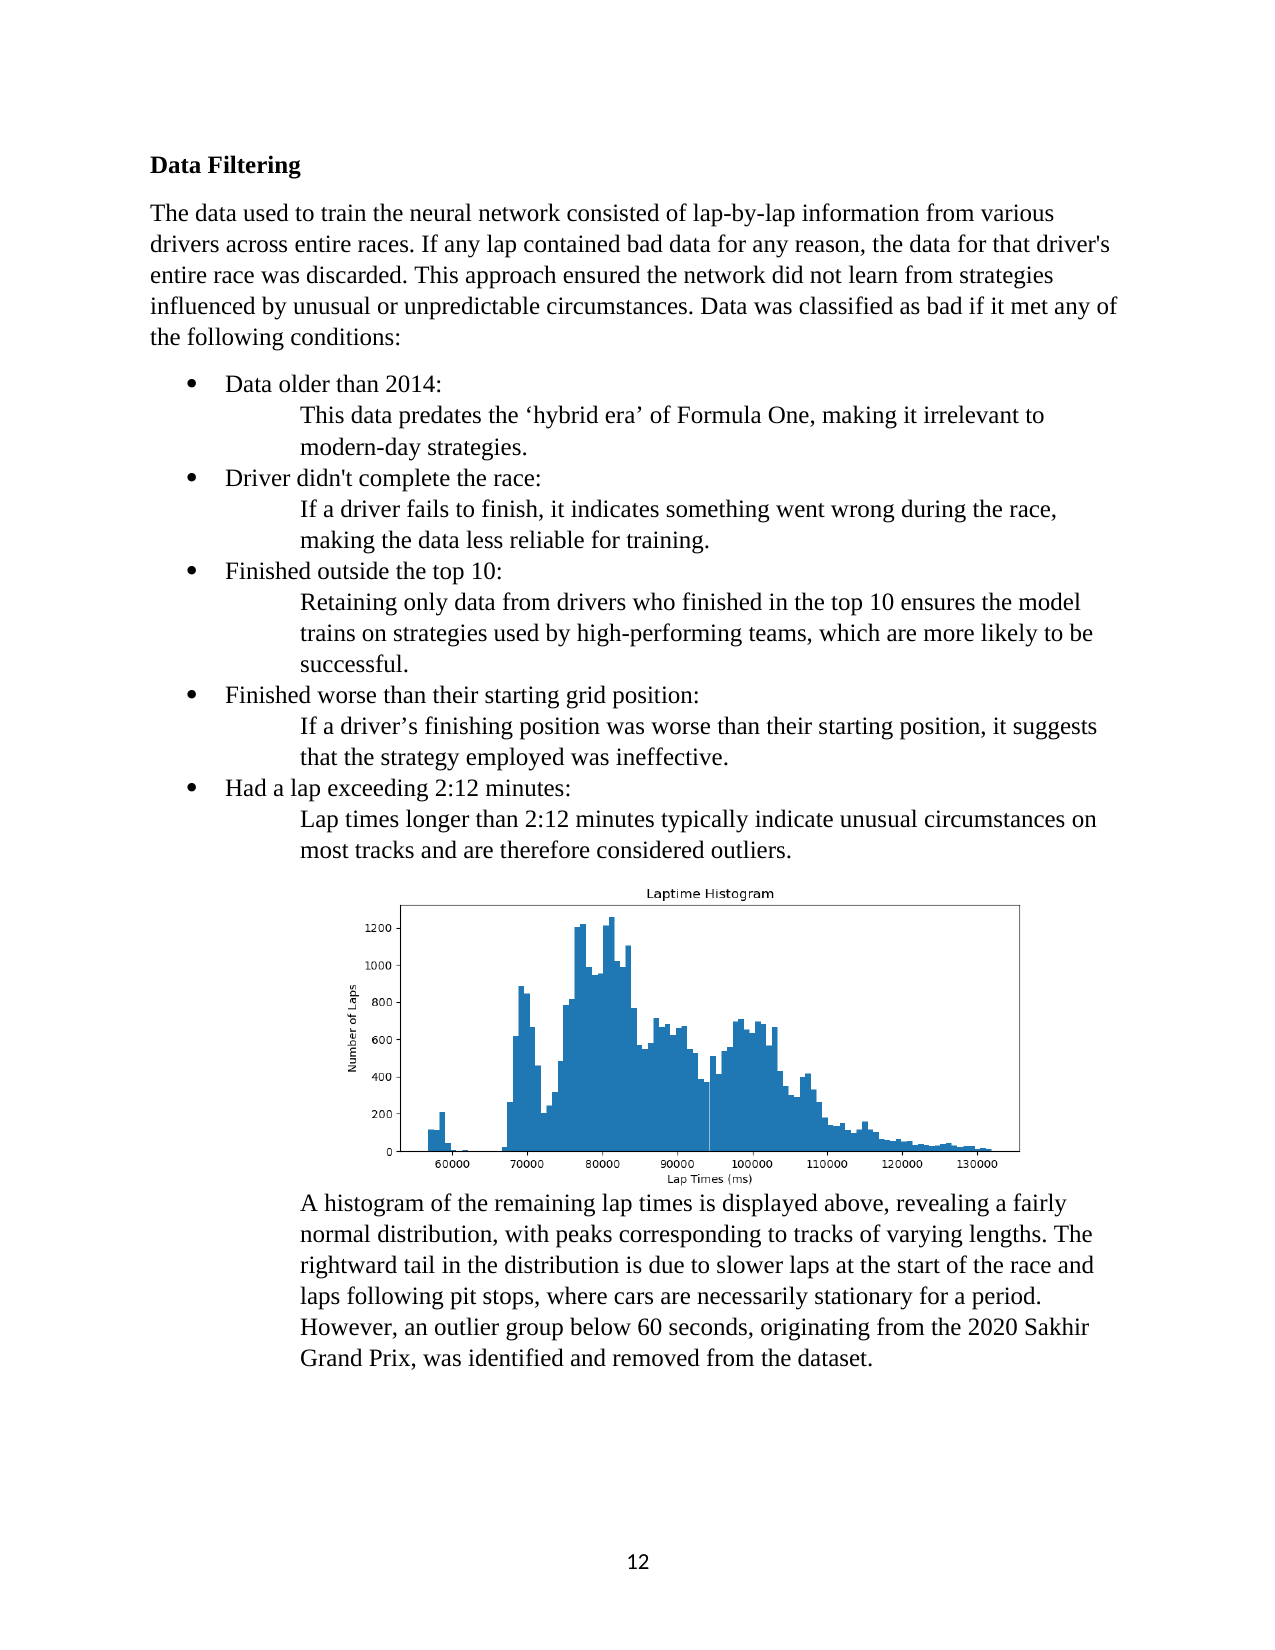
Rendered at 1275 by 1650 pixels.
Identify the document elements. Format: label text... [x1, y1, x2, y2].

list Driver didn't complete the race: [187, 463, 1125, 491]
list Retaining only data from drivers who finished in the top 10 ensures the model trains on strategies used by high-performing teams, which are more likely to be successful. [300, 587, 1125, 678]
list Finished outside the top 10: [187, 556, 1125, 584]
list If a driver’s finishing position was worse than their starting position, it suggests that the strategy employed was ineffective. [300, 711, 1125, 771]
list If a driver fails to finish, it indicates something went wrong during the race, making the data less reliable for training. [300, 494, 1125, 553]
text The data used to train the neural network consisted of lap-by-lap information from various drivers across entire races. If any lap contained bad data for any reason, the data for that driver's entire race was discarded. This approach ensured the network did not learn from strategies influenced by unusual or unpredictable circumstances. Data was classified as bad if it met any of the following conditions: [150, 198, 1125, 351]
list Data older than 2014: [187, 369, 1125, 398]
list A histogram of the remaining lap times is displayed above, revealing a fairly normal distribution, with peaks corresponding to tracks of varying lengths. The rightward tail in the distribution is due to slower laps at the start of the race and laps following pit stops, where cars are necessarily stationary for a period. However, an outlier group below 60 seconds, originating from the 2020 Sakhir Grand Prix, was identified and removed from the dataset. [300, 1188, 1125, 1372]
list Finished worse than their starting grid position: [187, 680, 1125, 709]
list Had a lap exceeding 2:12 minutes: [187, 773, 1125, 802]
text Data Filtering [150, 150, 1125, 179]
picture [300, 866, 1099, 1186]
list This data predates the ‘hybrid era’ of Formula One, making it irrelevant to modern-day strategies. [300, 401, 1125, 460]
